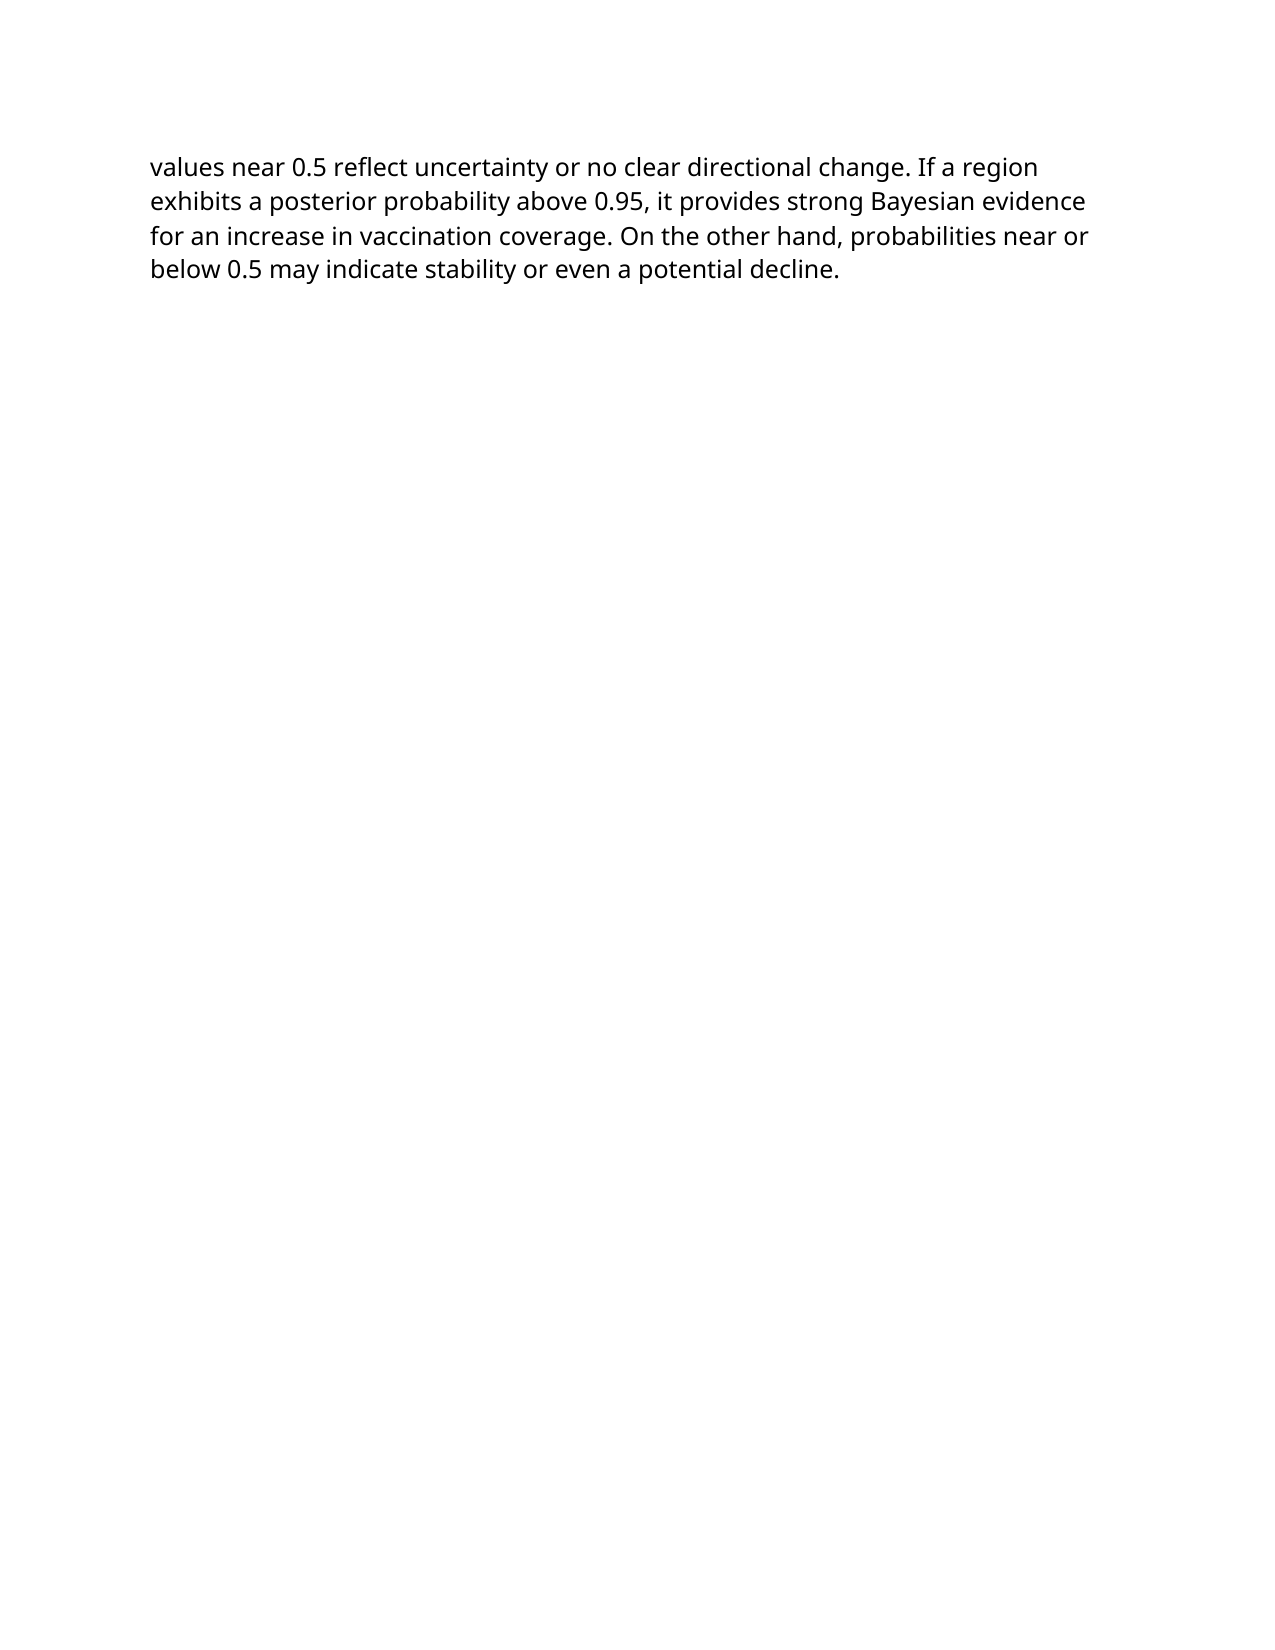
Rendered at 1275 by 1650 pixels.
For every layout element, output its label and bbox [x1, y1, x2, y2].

text [150, 150, 1125, 286]
